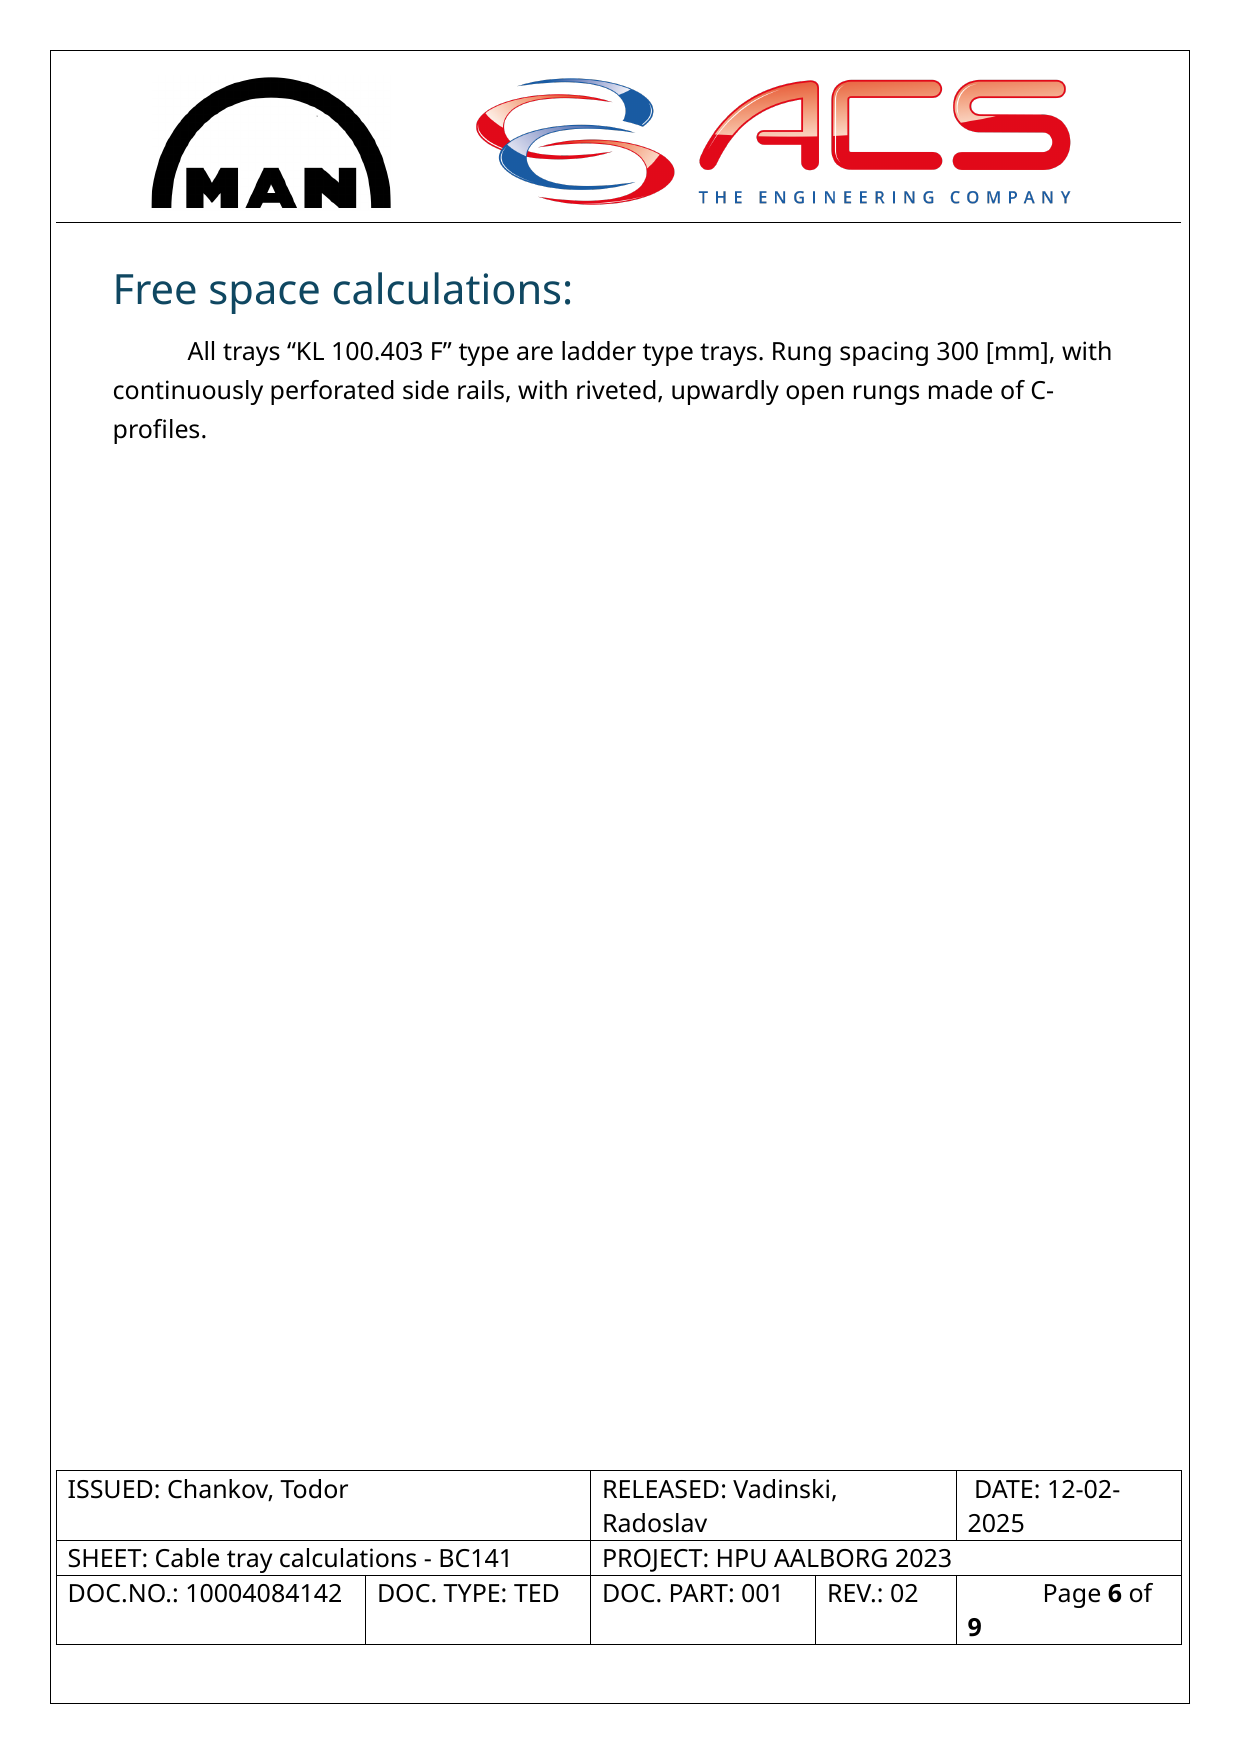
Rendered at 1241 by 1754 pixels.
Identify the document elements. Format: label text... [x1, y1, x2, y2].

text All trays “KL 100.403 F” type are ladder type trays. Rung spacing 300 [mm], with continuously perforated side rails, with riveted, upwardly open rungs made of C-profiles. [112, 334, 1128, 446]
subtitle Free space calculations: [112, 260, 1128, 317]
picture [475, 75, 1086, 211]
picture [151, 75, 391, 211]
